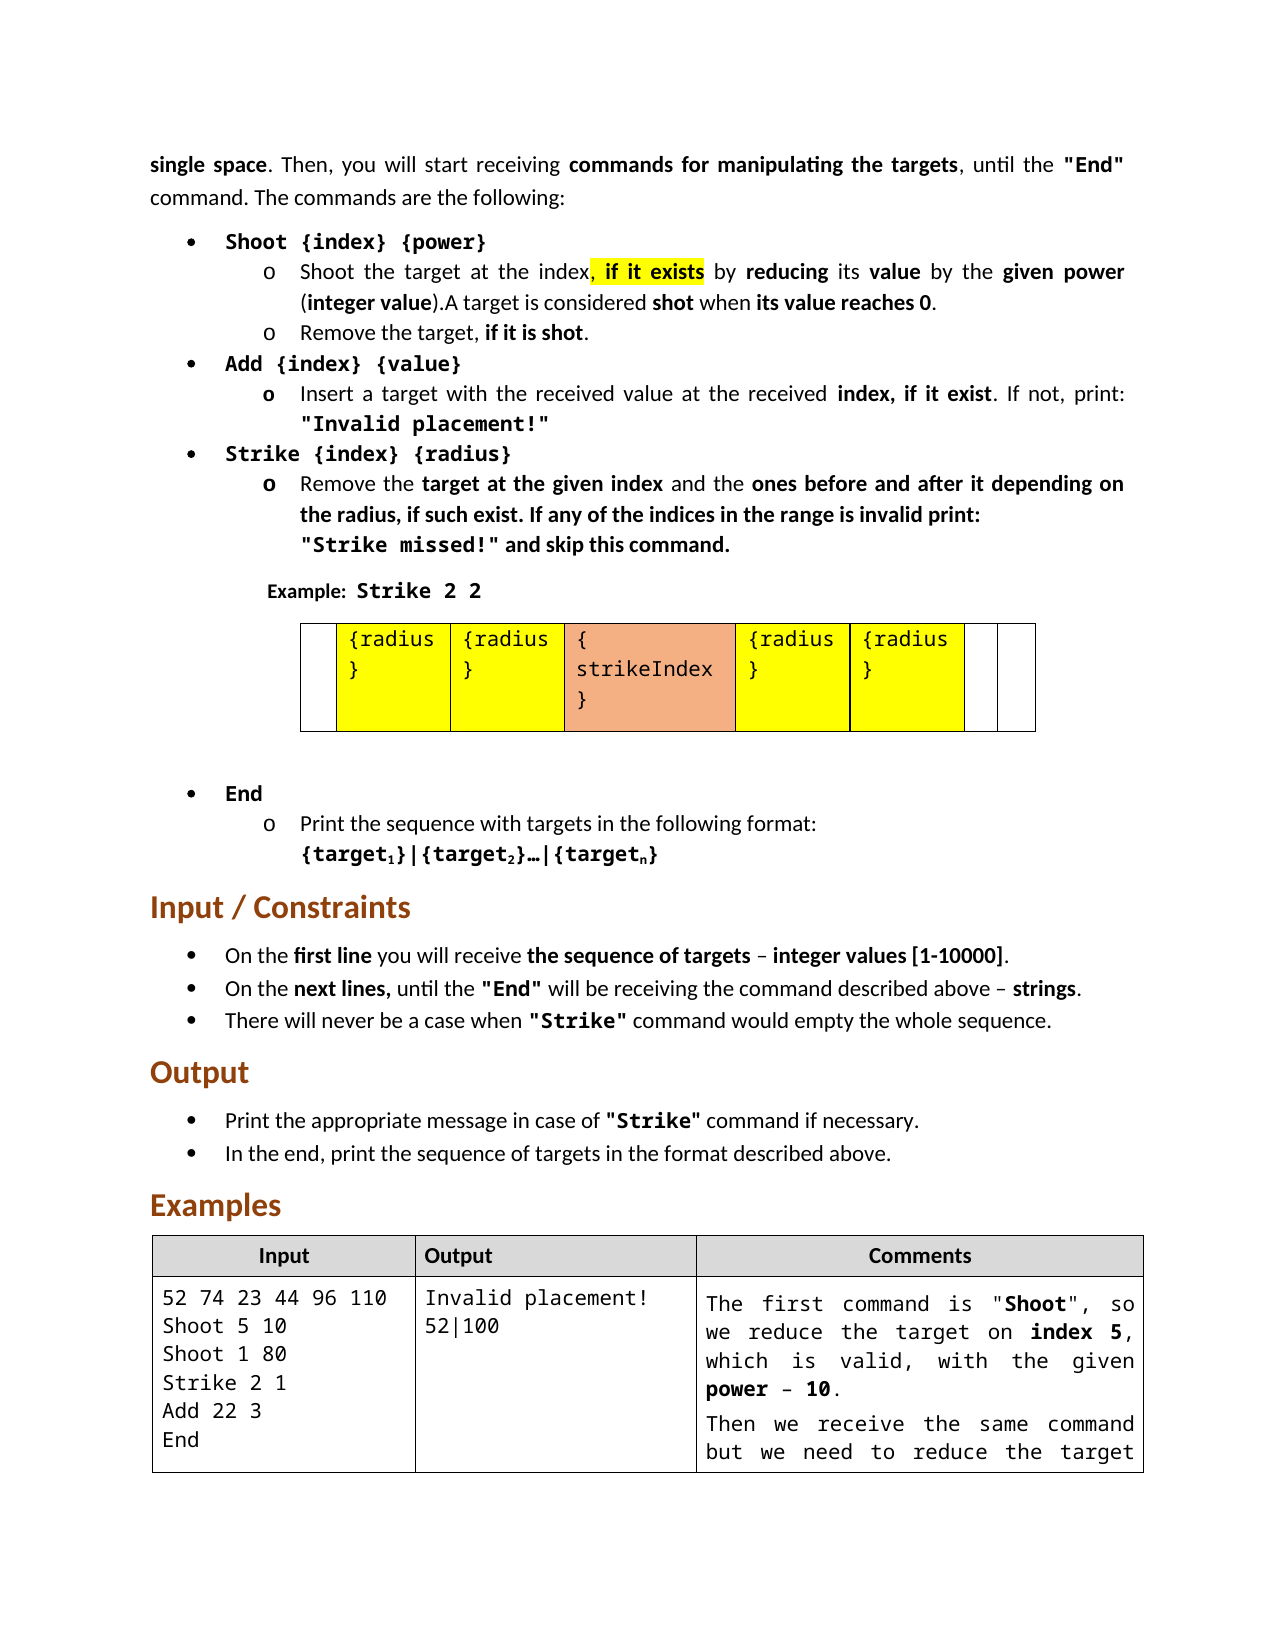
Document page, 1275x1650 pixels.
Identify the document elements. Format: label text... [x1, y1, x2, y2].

table_header Comments [697, 1236, 1143, 1276]
table_header {radius} [736, 624, 849, 731]
table_header {radius} [337, 624, 450, 731]
table_header [965, 624, 997, 731]
table_header {strikeIndex} [565, 624, 735, 731]
list Remove the target, if it is shot. [262, 318, 1125, 347]
list Remove the target at the given index and the ones before and after it depending on the radius, if such exist. If any of the indices in the range is invalid print: [262, 469, 1125, 528]
subtitle Output [150, 1051, 1125, 1092]
list There will never be a case when "Strike" command would empty the whole sequence. [187, 1006, 1125, 1035]
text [150, 150, 1125, 211]
list Insert a target with the received value at the received index, if it exist. If not, print: "Invalid placement!" [262, 379, 1125, 437]
table_header [301, 624, 336, 731]
list End [187, 779, 1125, 807]
text Example: Strike 2 2 [262, 577, 1125, 605]
list In the end, print the sequence of targets in the format described above. [187, 1139, 1125, 1167]
table_header {radius} [851, 624, 964, 731]
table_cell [697, 1277, 1143, 1472]
list {target1}|{target2}…|{targetn} [300, 839, 1125, 868]
table_header [998, 624, 1035, 731]
subtitle Examples [150, 1184, 1125, 1224]
list On the next lines, until the "End" will be receiving the command described above – strings. [187, 974, 1125, 1002]
table_header {radius} [451, 624, 564, 731]
table_header Output [416, 1236, 696, 1276]
list Print the sequence with targets in the following format: [262, 809, 1125, 838]
list Shoot the target at the index, if it exists by reducing its value by the given power (integer value).A target is considered shot when its value reaches 0. [262, 257, 1125, 316]
subtitle Input / Constraints [150, 886, 1125, 927]
list "Strike missed!" and skip this command. [300, 530, 1125, 558]
list Print the appropriate message in case of "Strike" command if necessary. [187, 1106, 1125, 1135]
list Shoot {index} {power} [187, 227, 1125, 256]
table_header Input [153, 1236, 415, 1276]
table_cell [153, 1277, 415, 1472]
list Add {index} {value} [187, 349, 1125, 377]
list On the first line you will receive the sequence of targets – integer values [1-10000]. [187, 941, 1125, 969]
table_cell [416, 1277, 696, 1472]
list Strike {index} {radius} [187, 439, 1125, 468]
